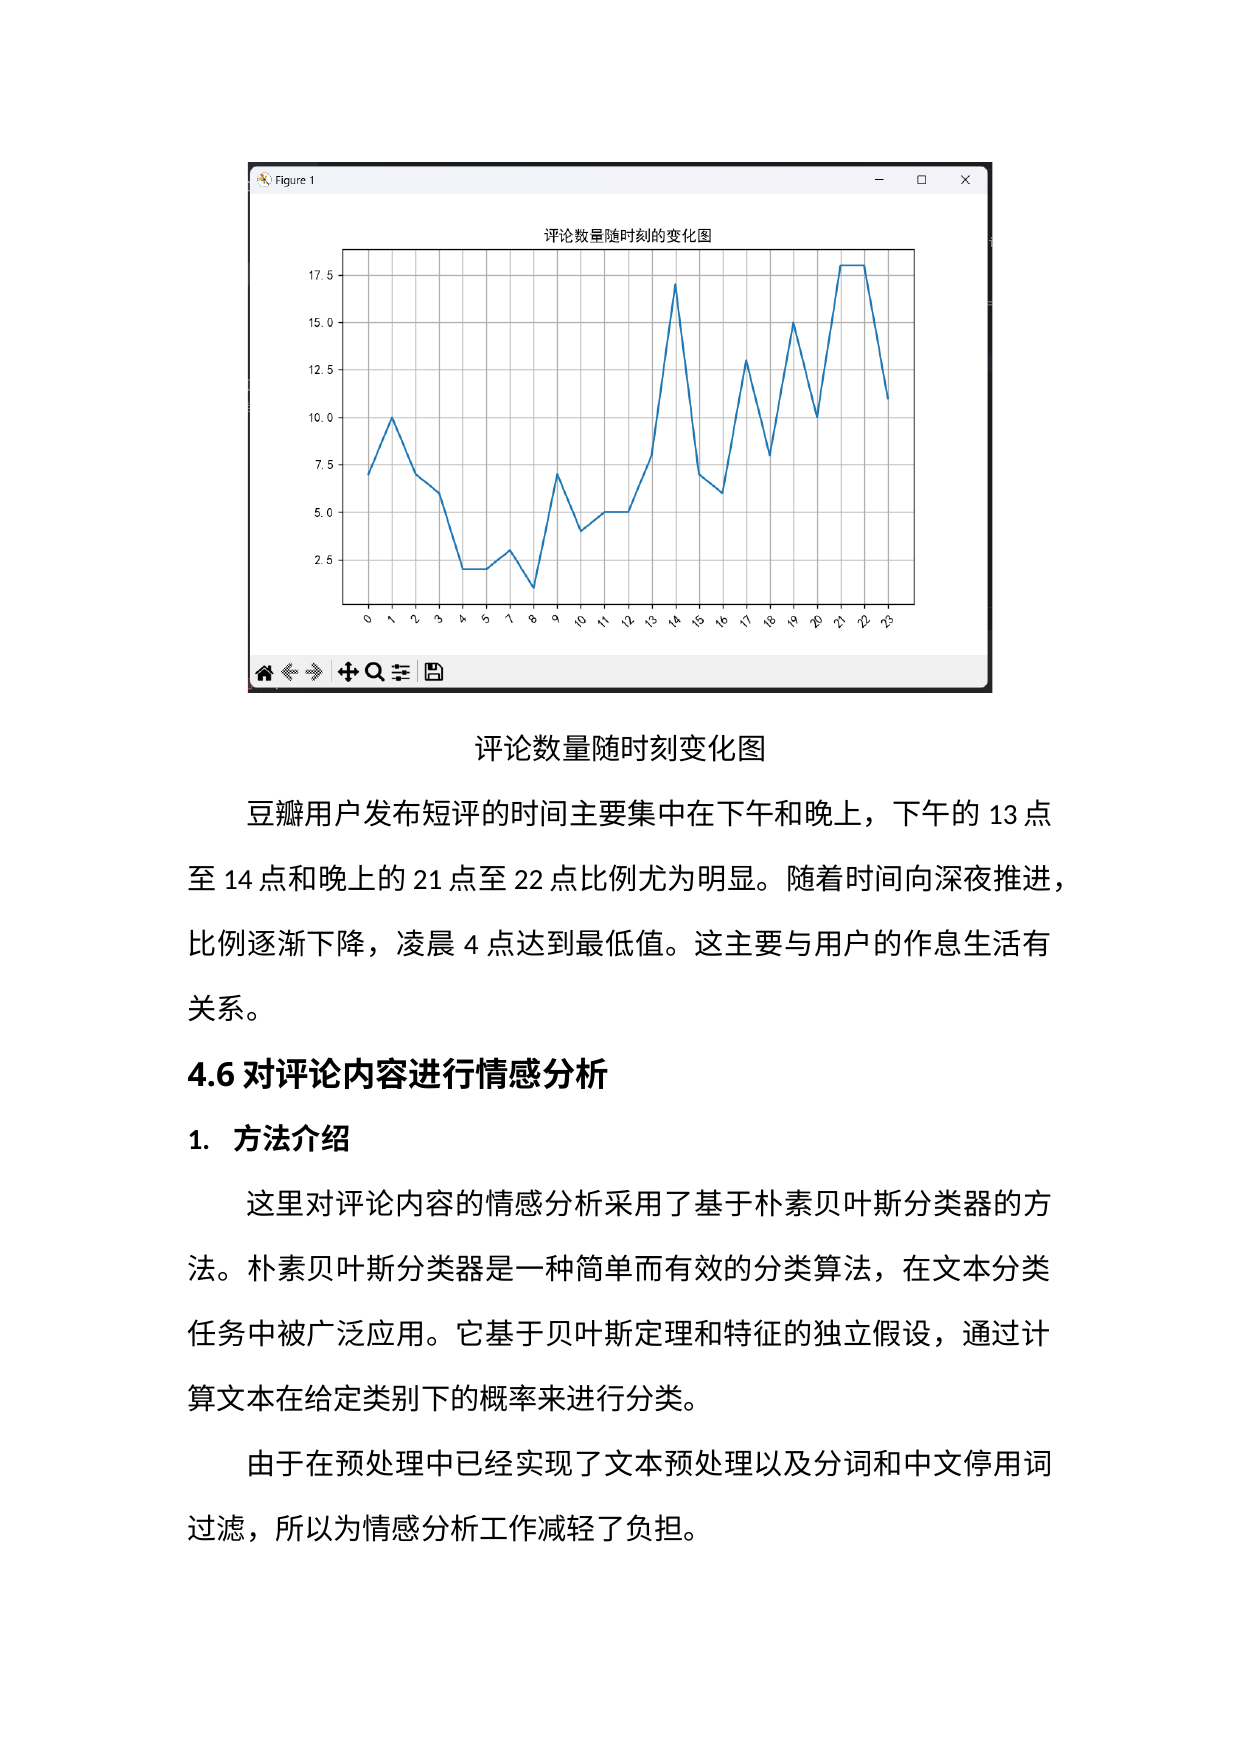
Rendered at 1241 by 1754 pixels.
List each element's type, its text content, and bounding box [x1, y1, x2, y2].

text 这里对评论内容的情感分析采用了基于朴素贝叶斯分类器的方法。朴素贝叶斯分类器是一种简单而有效的分类算法，在文本分类任务中被广泛应用。它基于贝叶斯定理和特征的独立假设，通过计算文本在给定类别下的概率来进行分类。 [187, 1169, 1053, 1429]
list 方法介绍 [187, 1104, 1053, 1169]
text 由于在预处理中已经实现了文本预处理以及分词和中文停用词过滤，所以为情感分析工作减轻了负担。 [187, 1429, 1053, 1559]
picture [247, 162, 993, 693]
text 评论数量随时刻变化图 [187, 714, 1053, 779]
text 豆瓣用户发布短评的时间主要集中在下午和晚上，下午的13点至14点和晚上的21点至22点比例尤为明显。随着时间向深夜推进，比例逐渐下降，凌晨 4 点达到最低值。这主要与用户的作息生活有关系。 [187, 779, 1053, 1039]
subtitle 4.6对评论内容进行情感分析 [187, 1039, 1053, 1104]
